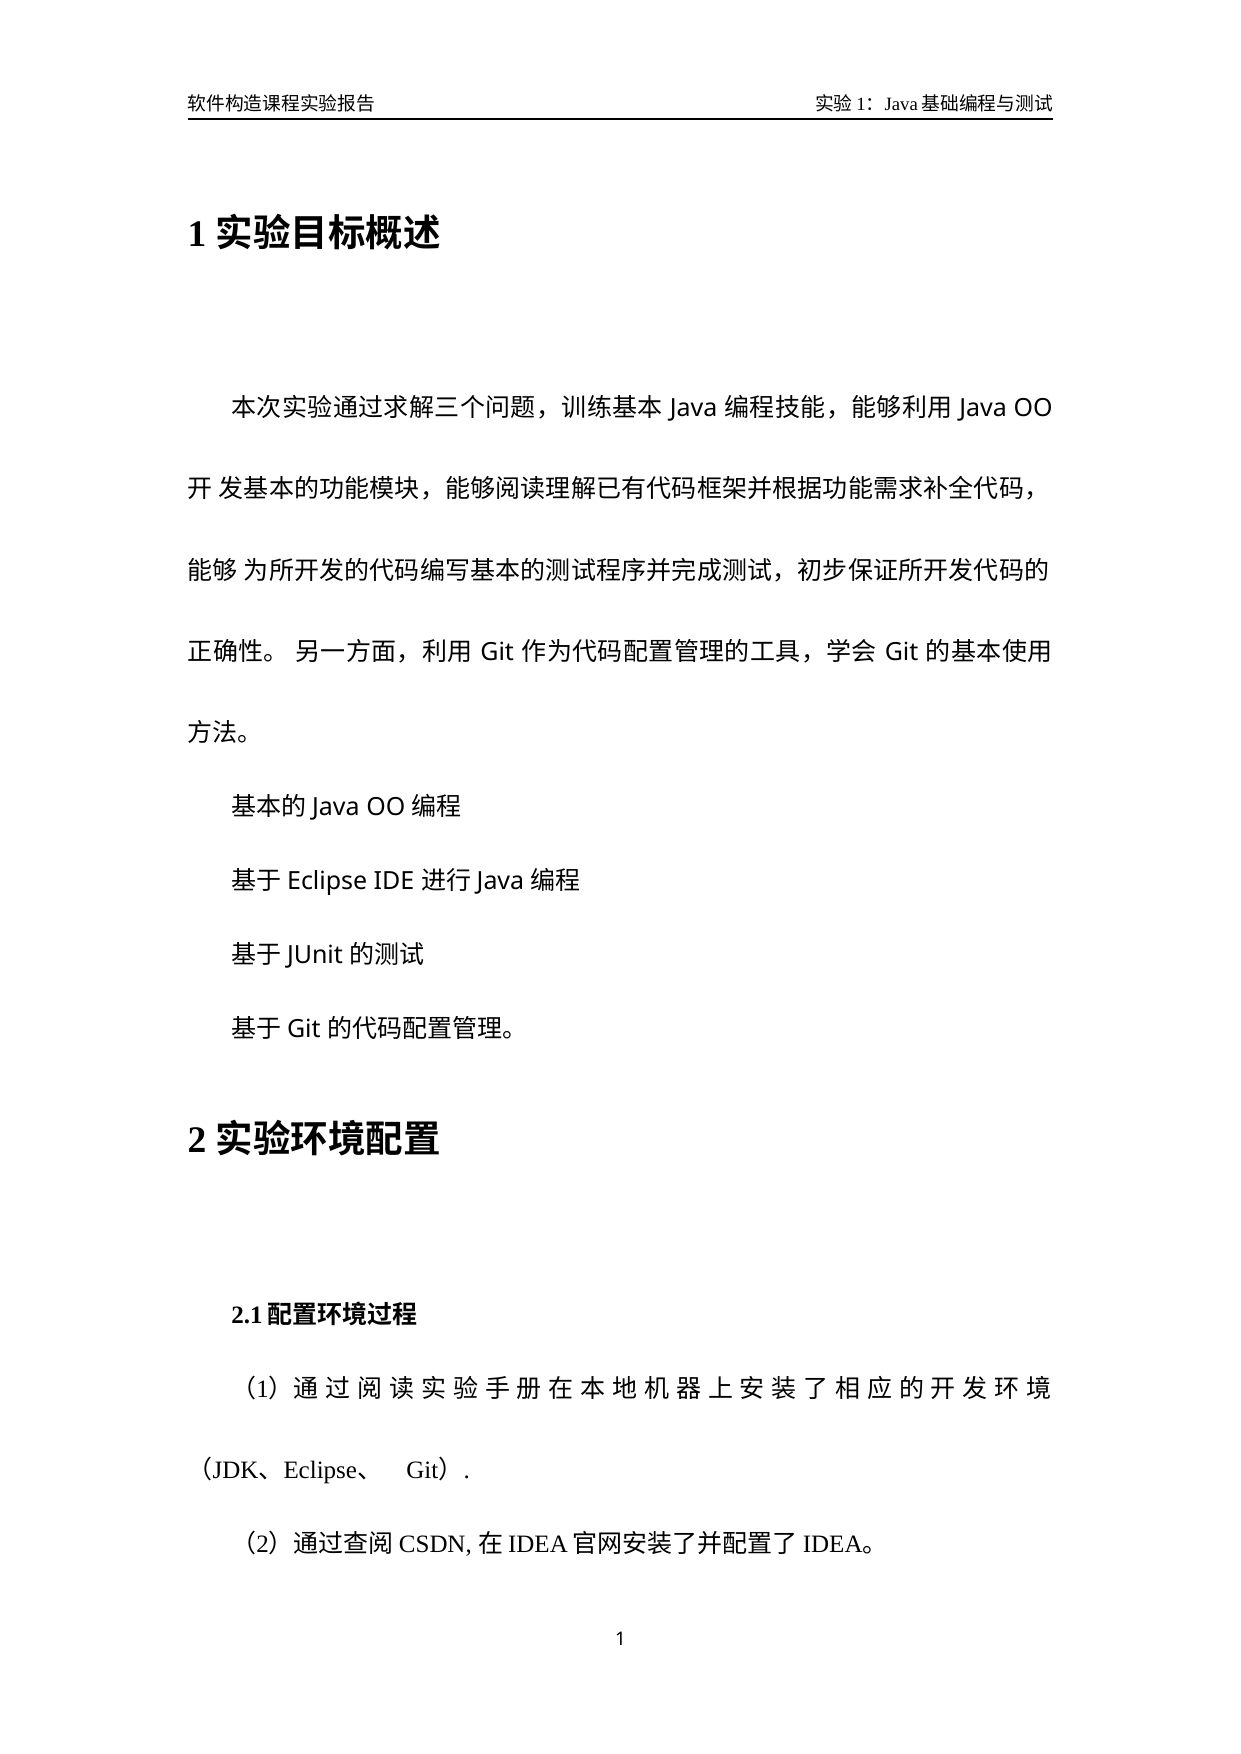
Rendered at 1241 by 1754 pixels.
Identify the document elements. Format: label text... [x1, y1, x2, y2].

subtitle 实验目标概述 [187, 197, 1053, 262]
text 2.1配置环境过程 [187, 1280, 1053, 1345]
text 基本的 Java OO 编程 [187, 772, 1053, 837]
text 基于 Git 的代码配置管理。 [187, 994, 1053, 1059]
subtitle 实验环境配置 [187, 1104, 1053, 1169]
text 基于 JUnit 的测试 [187, 920, 1053, 985]
text 基于 Eclipse IDE 进行 Java 编程 [187, 846, 1053, 911]
list 通过查阅CSDN, 在IDEA官网安装了并配置了IDEA。 [187, 1509, 1053, 1574]
list 通过阅读实验手册在本地机器上安装了相应的开发环境（JDK、Eclipse、 Git）. [187, 1354, 1053, 1500]
text 本次实验通过求解三个问题，训练基本 Java 编程技能，能够利用 Java OO 开 发基本的功能模块，能够阅读理解已有代码框架并根据功能需求补全代码，能够 为所开发的代码编写基本的测试程序并完成测试，初步保证所开发代码的正确性。 另一方面，利用 Git 作为代码配置管理的工具，学会 Git 的基本使用方法。 [187, 373, 1053, 763]
